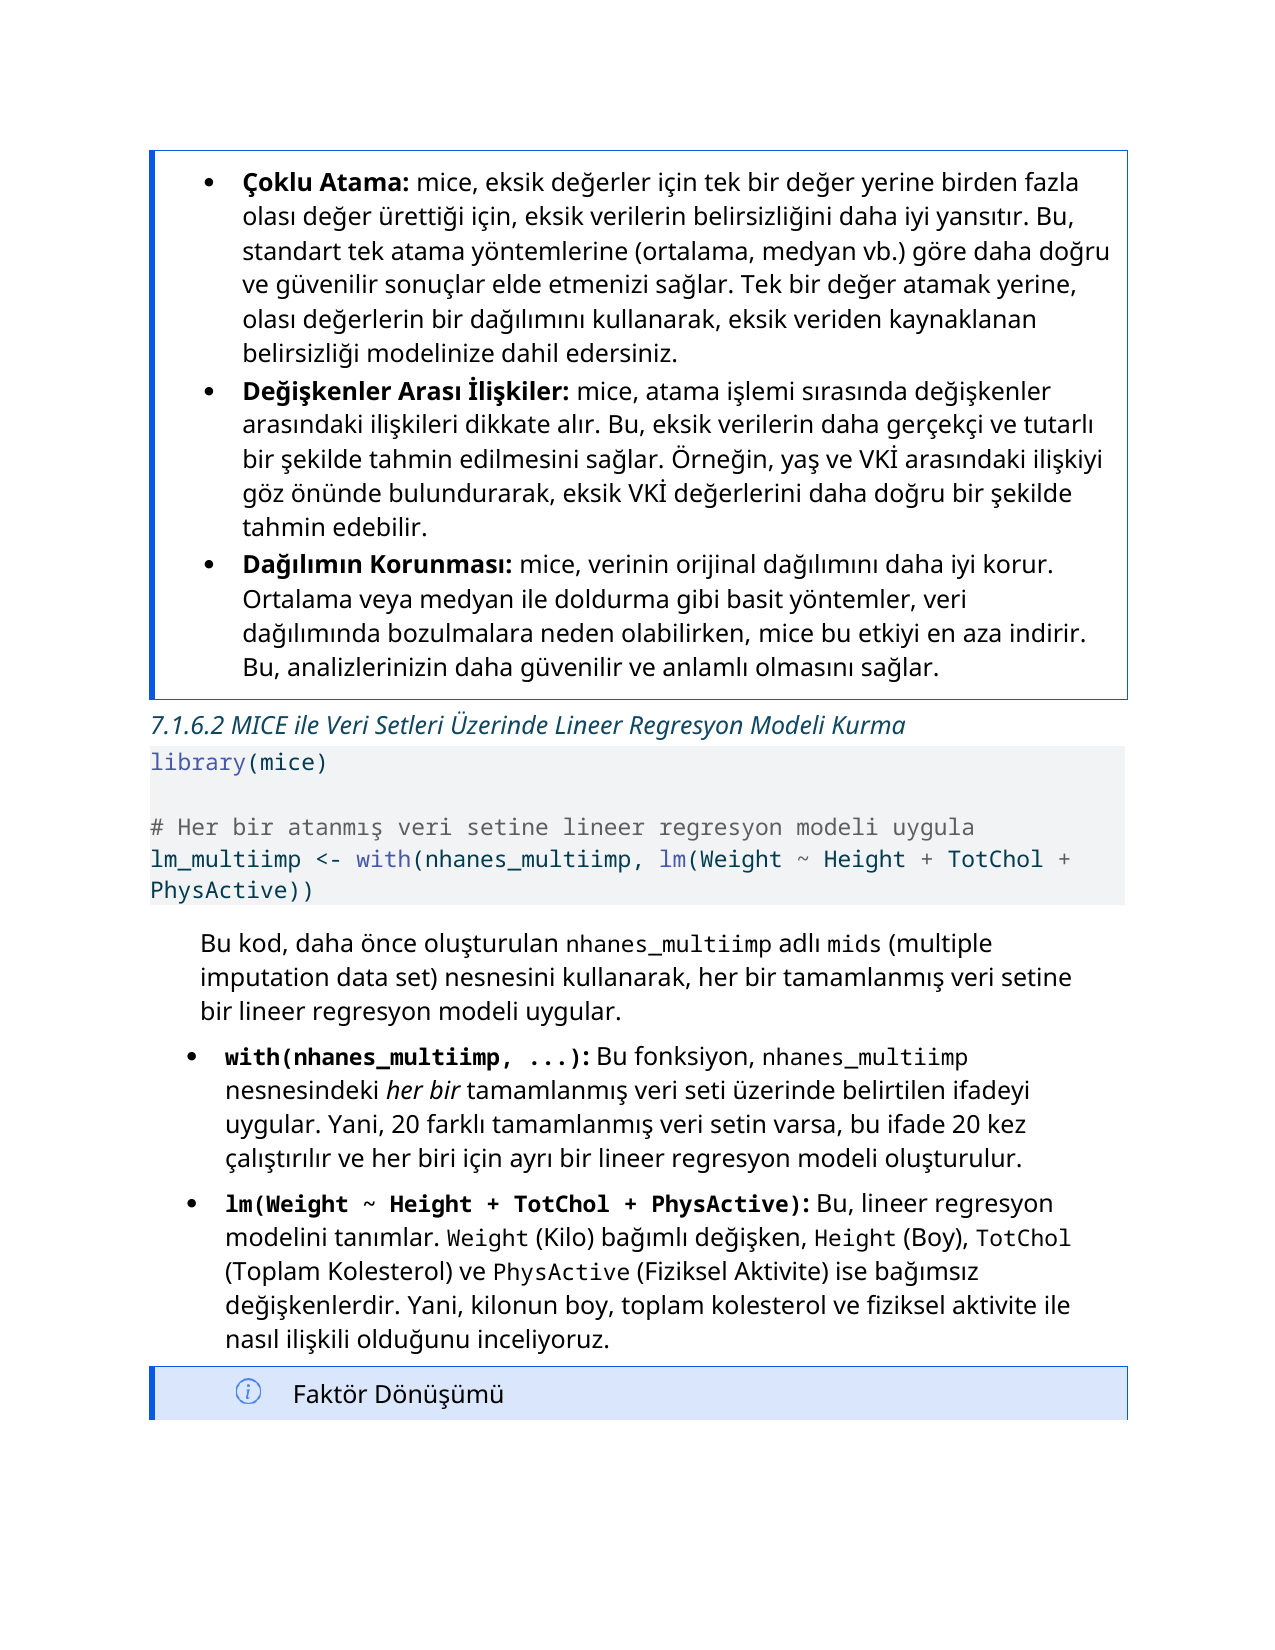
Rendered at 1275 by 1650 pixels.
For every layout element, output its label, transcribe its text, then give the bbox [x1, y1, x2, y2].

table_cell Çoklu Atama: mice, eksik değerler için tek bir değer yerine birden fazla olası değer ürettiği için, eksik verilerin belirsizliğini daha iyi yansıtır. Bu, standart tek atama yöntemlerine (ortalama, medyan vb.) göre daha doğru ve güvenilir sonuçlar elde etmenizi sağlar. Tek bir değer atamak yerine, olası değerlerin bir dağılımını kullanarak, eksik veriden kaynaklanan belirsizliği modelinize dahil edersiniz. Değişkenler Arası İlişkiler: mice, atama işlemi sırasında değişkenler arasındaki ilişkileri dikkate alır. Bu, eksik verilerin daha gerçekçi ve tutarlı bir şekilde tahmin edilmesini sağlar. Örneğin, yaş ve VKİ arasındaki ilişkiyi göz önünde bulundurarak, eksik VKİ değerlerini daha doğru bir şekilde tahmin edebilir. Dağılımın Korunması: mice, verinin orijinal dağılımını daha iyi korur. Ortalama veya medyan ile doldurma gibi basit yöntemler, veri dağılımında bozulmalara neden olabilirken, mice bu etkiyi en aza indirir. Bu, analizlerinizin daha güvenilir ve anlamlı olmasını sağlar. [155, 151, 1127, 698]
list lm(Weight ~ Height + TotChol + PhysActive): Bu, lineer regresyon modelini tanımlar. Weight (Kilo) bağımlı değişken, Height (Boy), TotChol (Toplam Kolesterol) ve PhysActive (Fiziksel Aktivite) ise bağımsız değişkenlerdir. Yani, kilonun boy, toplam kolesterol ve fiziksel aktivite ile nasıl ilişkili olduğunu inceliyoruz. [187, 1185, 1075, 1356]
picture [236, 1378, 261, 1404]
table_header Faktör Dönüşümü [155, 1367, 1127, 1420]
text library(mice) # Her bir atanmış veri setine lineer regresyon modeli uygula lm_multiimp <- with(nhanes_multiimp, lm(Weight ~ Height + TotChol + PhysActive)) [150, 746, 1125, 905]
subtitle 7.1.6.2 MICE ile Veri Setleri Üzerinde Lineer Regresyon Modeli Kurma [150, 708, 1125, 742]
list with(nhanes_multiimp, ...): Bu fonksiyon, nhanes_multiimp nesnesindeki her bir tamamlanmış veri seti üzerinde belirtilen ifadeyi uygular. Yani, 20 farklı tamamlanmış veri setin varsa, bu ifade 20 kez çalıştırılır ve her biri için ayrı bir lineer regresyon modeli oluşturulur. [187, 1038, 1075, 1175]
text Bu kod, daha önce oluşturulan nhanes_multiimp adlı mids (multiple imputation data set) nesnesini kullanarak, her bir tamamlanmış veri setine bir lineer regresyon modeli uygular. [200, 926, 1075, 1028]
